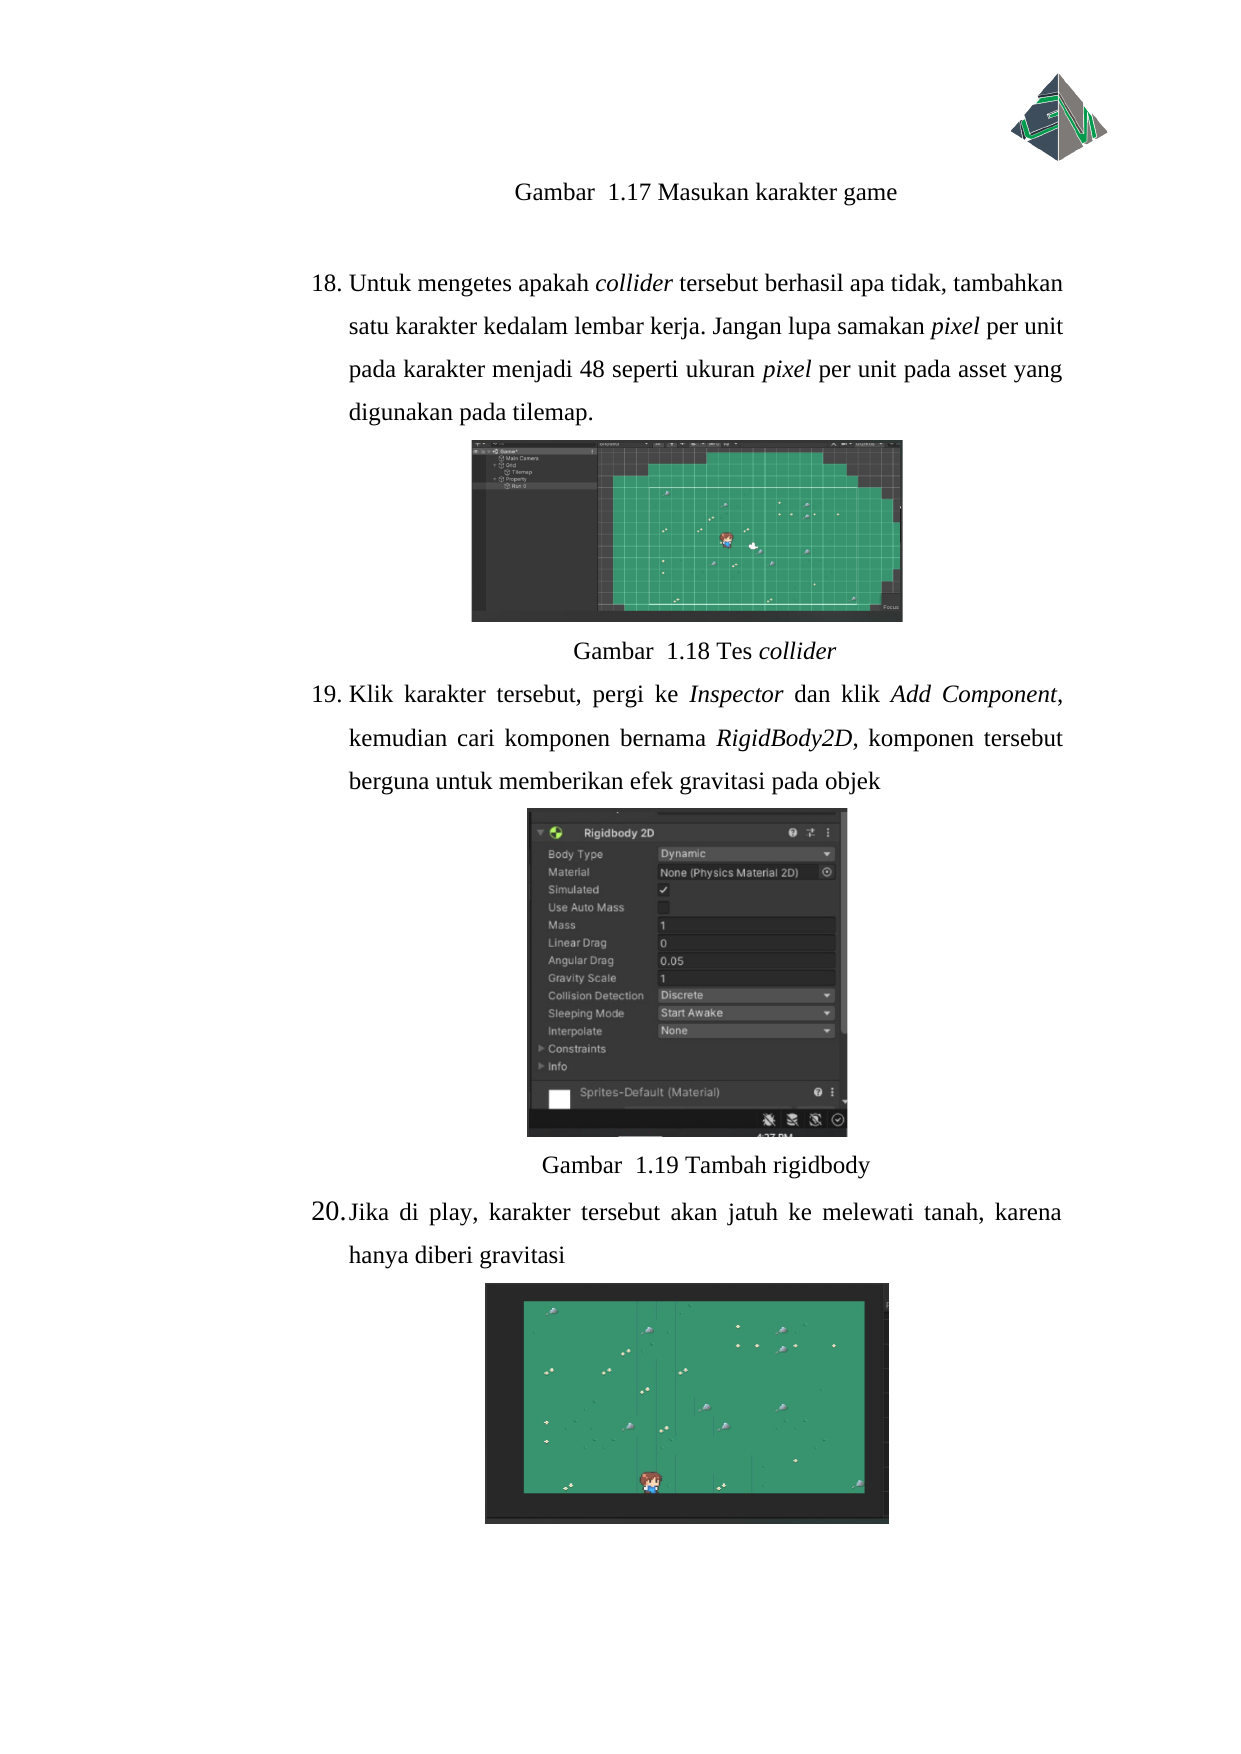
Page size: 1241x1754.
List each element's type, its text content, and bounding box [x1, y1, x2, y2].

list Jika di play, karakter tersebut akan jatuh ke melewati tanah, karena hanya diberi gravitasi [311, 1194, 1063, 1269]
picture [527, 808, 848, 1137]
list Untuk mengetes apakah collider tersebut berhasil apa tidak, tambahkan satu karakter kedalam lembar kerja. Jangan lupa samakan pixel per unit pada karakter menjadi 48 seperti ukuran pixel per unit pada asset yang digunakan pada tilemap. [311, 268, 1063, 426]
picture [485, 1283, 889, 1524]
picture [1010, 73, 1108, 161]
subtitle 1.18 Tes collider [349, 636, 1063, 665]
subtitle 1.17 Masukan karakter game [349, 177, 1063, 206]
picture [471, 440, 903, 622]
subtitle 1.19 Tambah rigidbody [349, 1151, 1063, 1179]
list Klik karakter tersebut, pergi ke Inspector dan klik Add Component, kemudian cari komponen bernama RigidBody2D, komponen tersebut berguna untuk memberikan efek gravitasi pada objek [311, 679, 1063, 794]
